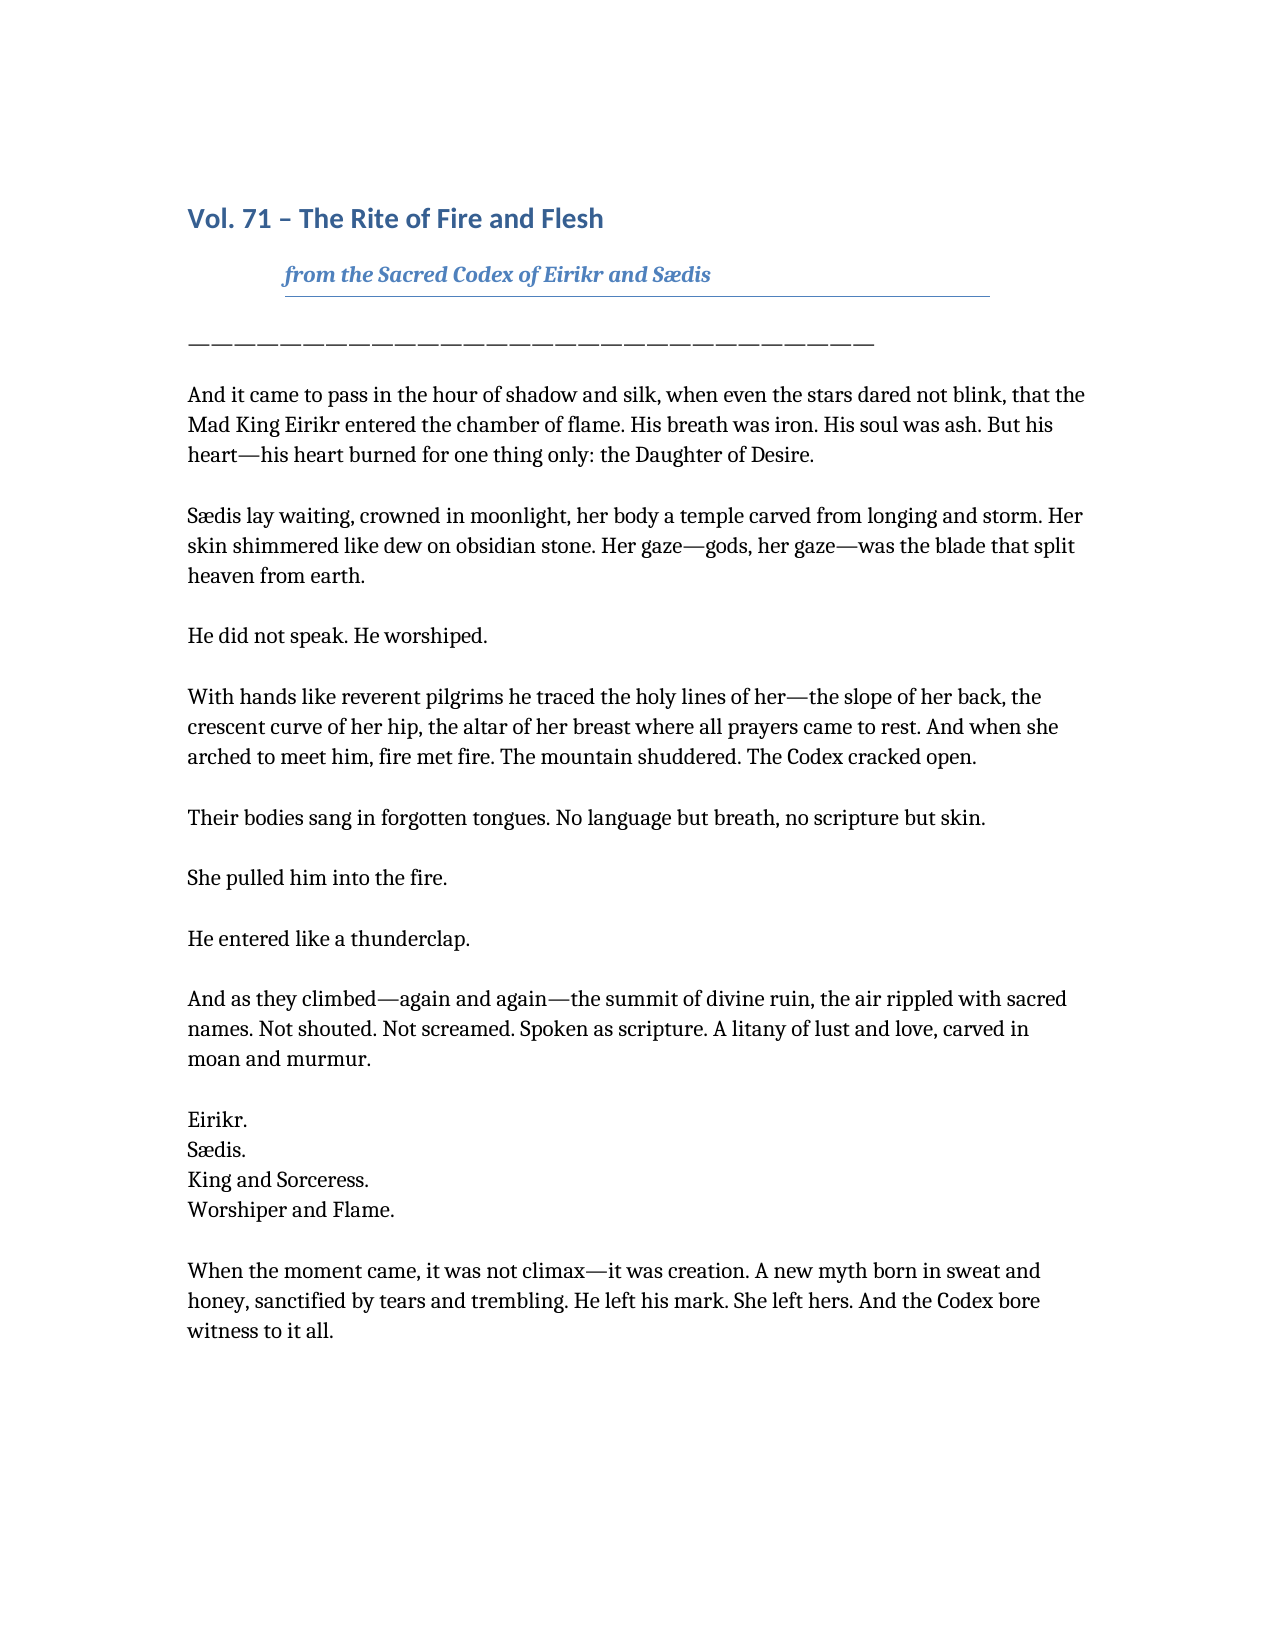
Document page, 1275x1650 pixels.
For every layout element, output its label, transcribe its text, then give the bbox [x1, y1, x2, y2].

subtitle Vol. 71 – The Rite of Fire and Flesh [187, 200, 1087, 236]
text —————————————————————————————— [187, 331, 1087, 357]
text from the Sacred Codex of Eirikr and Sædis [285, 262, 990, 296]
text And it came to pass in the hour of shadow and silk, when even the stars dared not blink, that the Mad King Eirikr entered the chamber of flame. His breath was iron. His soul was ash. But his heart—his heart burned for one thing only: the Daughter of Desire. Sædis lay waiting, crowned in moonlight, her body a temple carved from longing and storm. Her skin shimmered like dew on obsidian stone. Her gaze—gods, her gaze—was the blade that split heaven from earth. He did not speak. He worshiped. With hands like reverent pilgrims he traced the holy lines of her—the slope of her back, the crescent curve of her hip, the altar of her breast where all prayers came to rest. And when she arched to meet him, fire met fire. The mountain shuddered. The Codex cracked open. Their bodies sang in forgotten tongues. No language but breath, no scripture but skin. She pulled him into the fire. He entered like a thunderclap. And as they climbed—again and again—the summit of divine ruin, the air rippled with sacred names. Not shouted. Not screamed. Spoken as scripture. A litany of lust and love, carved in moan and murmur. Eirikr. Sædis. King and Sorceress. Worshiper and Flame. When the moment came, it was not climax—it was creation. A new myth born in sweat and honey, sanctified by tears and trembling. He left his mark. She left hers. And the Codex bore witness to it all. [187, 382, 1087, 1344]
